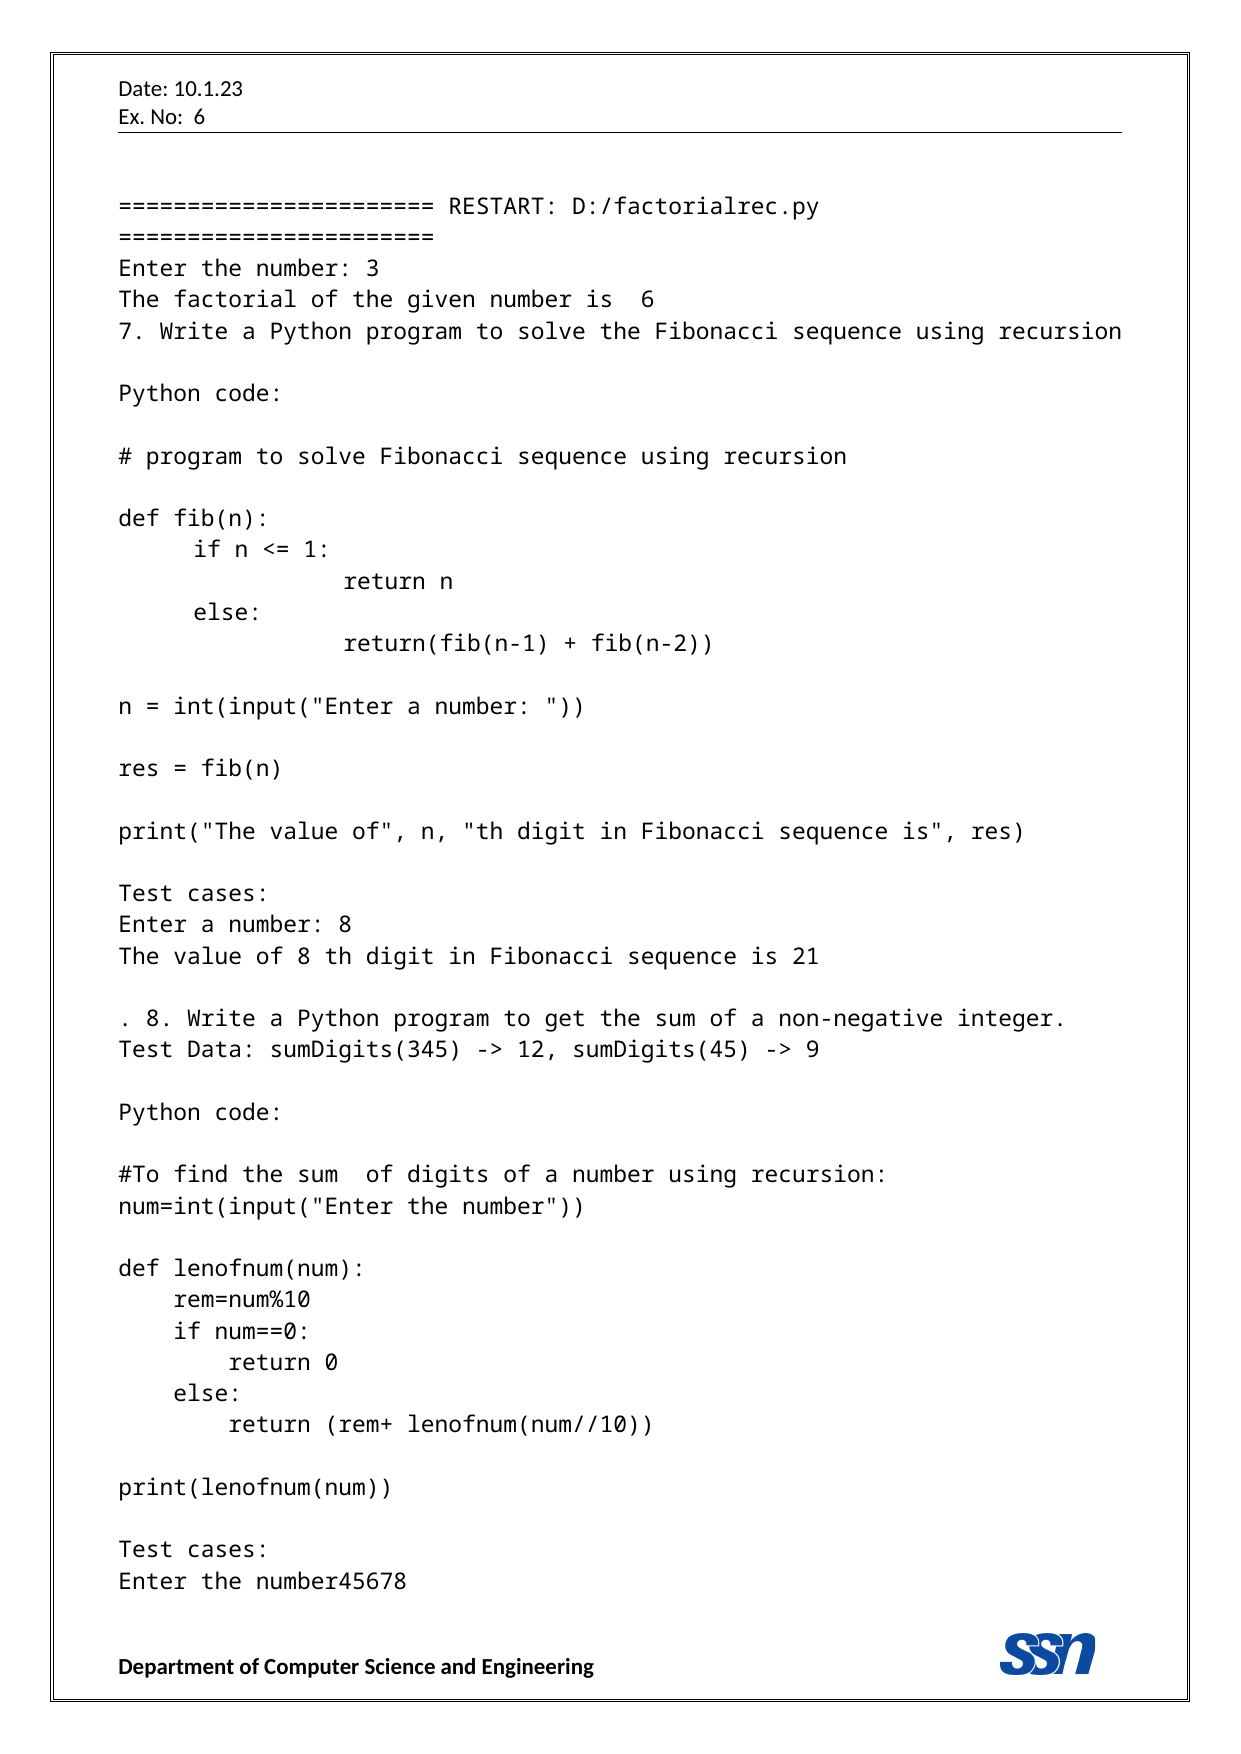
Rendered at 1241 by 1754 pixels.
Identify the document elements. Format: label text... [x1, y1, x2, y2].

text The factorial of the given number is 6 [118, 283, 1122, 314]
picture [1000, 1633, 1096, 1675]
text . 8. Write a Python program to get the sum of a non-negative integer. Test Data: sumDigits(345) -> 12, sumDigits(45) -> 9 [118, 1002, 1122, 1064]
text print(lenofnum(num)) [118, 1471, 1122, 1502]
text else: [118, 596, 1122, 627]
text Enter the number45678 [118, 1564, 1122, 1596]
text return n [118, 564, 1122, 596]
text The value of 8 th digit in Fibonacci sequence is 21 [118, 939, 1122, 971]
text Test cases: [118, 1533, 1122, 1564]
text 7. Write a Python program to solve the Fibonacci sequence using recursion [118, 314, 1122, 346]
text print("The value of", n, "th digit in Fibonacci sequence is", res) [118, 814, 1122, 846]
text res = fib(n) [118, 752, 1122, 783]
text # program to solve Fibonacci sequence using recursion [118, 439, 1122, 471]
text Python code: [118, 1096, 1122, 1127]
text def fib(n): [118, 502, 1122, 533]
text Test cases: [118, 877, 1122, 908]
text n = int(input("Enter a number: ")) [118, 689, 1122, 721]
text if n <= 1: [118, 533, 1122, 564]
text def lenofnum(num): [118, 1252, 1122, 1283]
text Python code: [118, 377, 1122, 408]
text #To find the sum of digits of a number using recursion: [118, 1158, 1122, 1189]
text Enter the number: 3 [118, 252, 1122, 283]
text if num==0: [118, 1314, 1122, 1346]
text Enter a number: 8 [118, 908, 1122, 939]
text ======================= RESTART: D:/factorialrec.py ======================= [118, 189, 1122, 252]
text num=int(input("Enter the number")) [118, 1189, 1122, 1221]
text rem=num%10 [118, 1283, 1122, 1314]
text return 0 [118, 1346, 1122, 1377]
text return (rem+ lenofnum(num//10)) [118, 1408, 1122, 1439]
text return(fib(n-1) + fib(n-2)) [118, 627, 1122, 658]
text else: [118, 1377, 1122, 1408]
